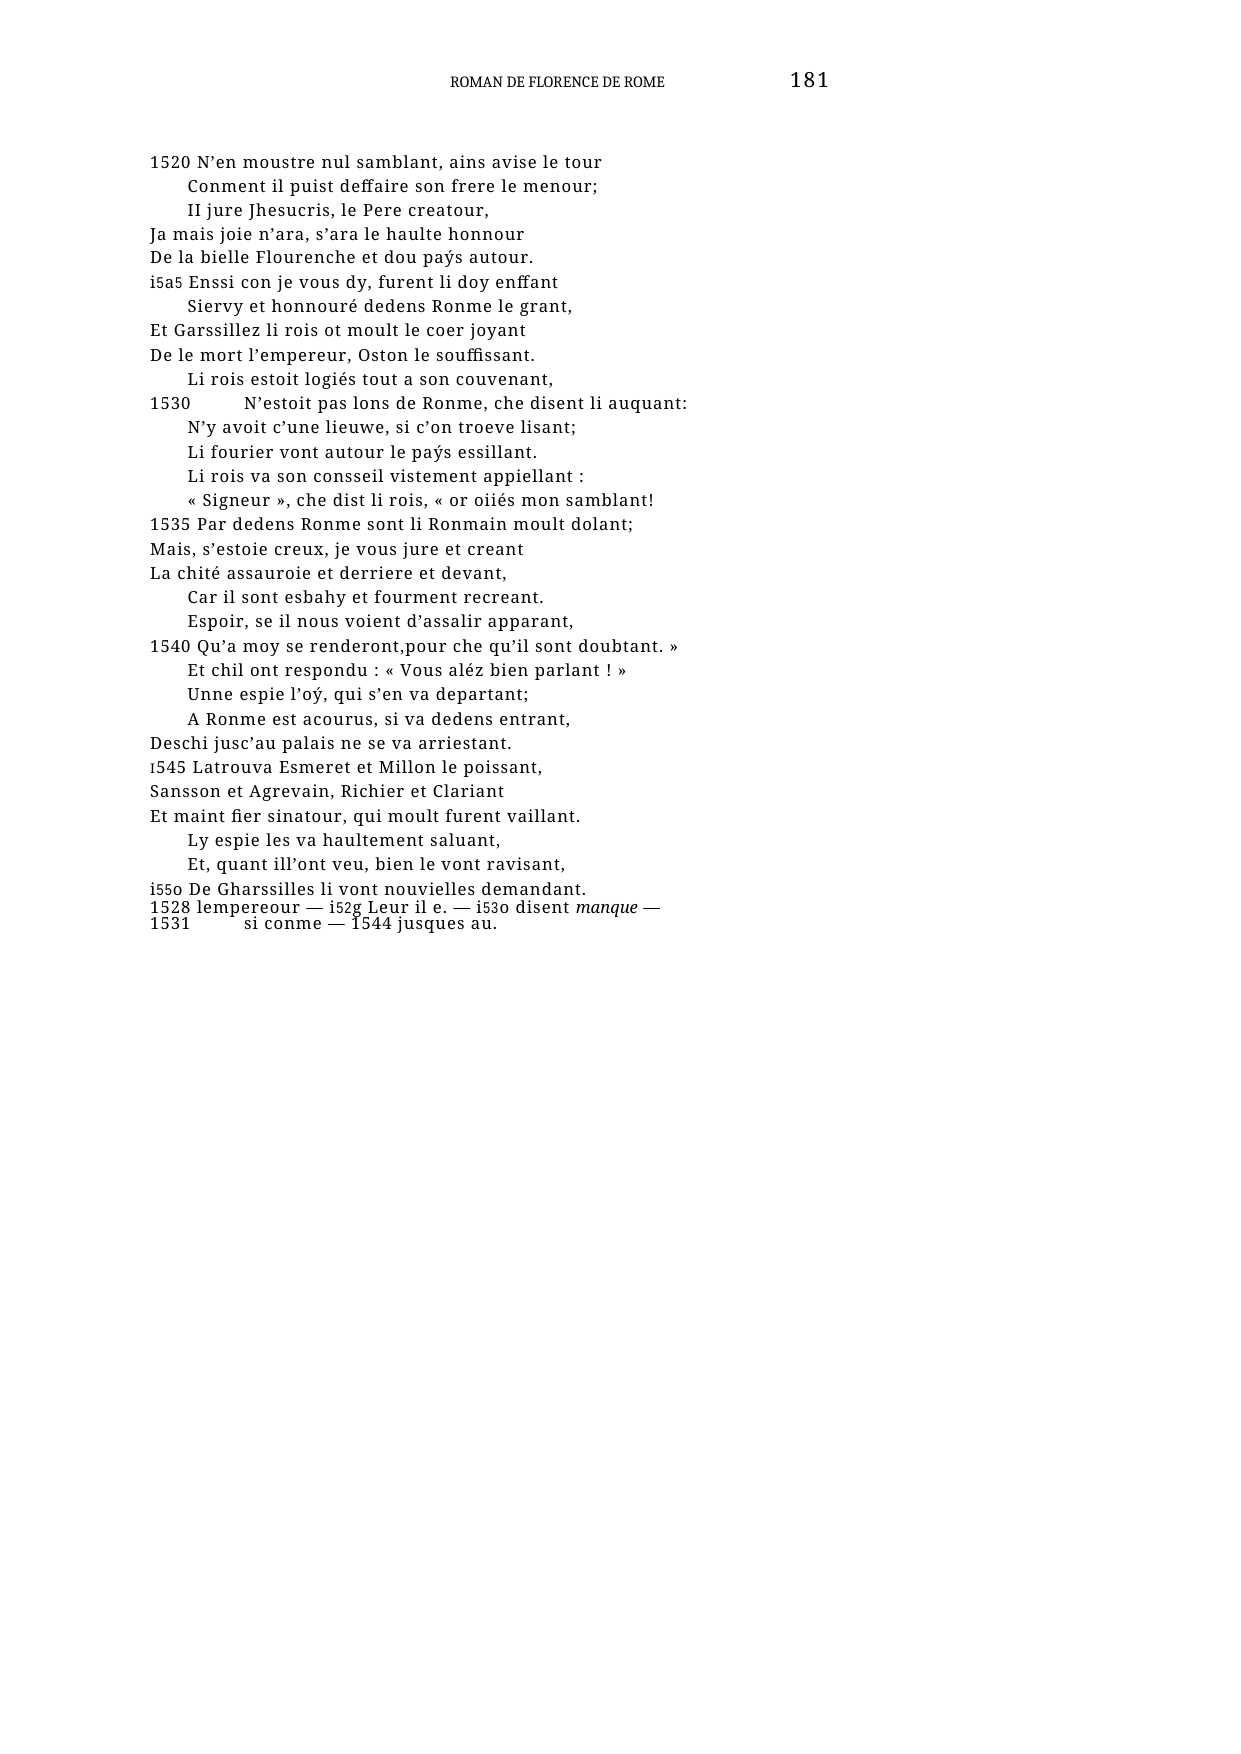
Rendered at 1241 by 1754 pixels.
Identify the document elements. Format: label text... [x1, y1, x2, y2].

text Li rois estoit logiés tout a son couvenant, [150, 366, 1090, 390]
text Ja mais joie n’ara, s’ara le haulte honnour De la bielle Flourenche et dou paýs autour. [150, 221, 1090, 269]
text Li rois va son consseil vistement appiellant : [150, 463, 1090, 487]
text Et, quant ill’ont veu, bien le vont ravisant, i55o De Gharssilles li vont nouvielles demandant. [150, 851, 1090, 900]
text « Signeur », che dist li rois, « or oiiés mon samblant! 1535 Par dedens Ronme sont li Ronmain moult dolant; Mais, s’estoie creux, je vous jure et creant La chité assauroie et derriere et devant, [150, 487, 1090, 584]
text A Ronme est acourus, si va dedens entrant, [150, 706, 1090, 730]
text 1528 lempereour — i52g Leur il e. — i53o disent manque — [150, 900, 1090, 916]
text Sansson et Agrevain, Richier et Clariant Et maint fier sinatour, qui moult furent vaillant. [150, 778, 1090, 827]
text 1540 Qu’a moy se renderont,pour che qu’il sont doubtant. » Et chil ont respondu : « Vous aléz bien parlant ! » Unne espie l’oý, qui s’en va departant; [150, 633, 1090, 706]
text Car il sont esbahy et fourment recreant. [150, 584, 1090, 608]
text 1520 N’en moustre nul samblant, ains avise le tour Conment il puist deffaire son frere le menour; II jure Jhesucris, le Pere creatour, [150, 149, 1090, 221]
list si conme — 1544 jusques au. [150, 916, 1090, 933]
text Li fourier vont autour le paýs essillant. [150, 439, 1090, 463]
list N’estoit pas lons de Ronme, che disent li auquant: N’y avoit c’une lieuwe, si c’on troeve lisant; [150, 390, 1090, 439]
text Espoir, se il nous voient d’assalir apparant, [150, 608, 1090, 633]
text Deschi jusc’au palais ne se va arriestant. i545 Latrouva Esmeret et Millon le poissant, [150, 730, 1090, 778]
text i5a5 Enssi con je vous dy, furent li doy enffant Siervy et honnouré dedens Ronme le grant, [150, 269, 1090, 317]
text Et Garssillez li rois ot moult le coer joyant De le mort l’empereur, Oston le souffissant. [150, 317, 1090, 366]
text Ly espie les va haultement saluant, [150, 827, 1090, 851]
